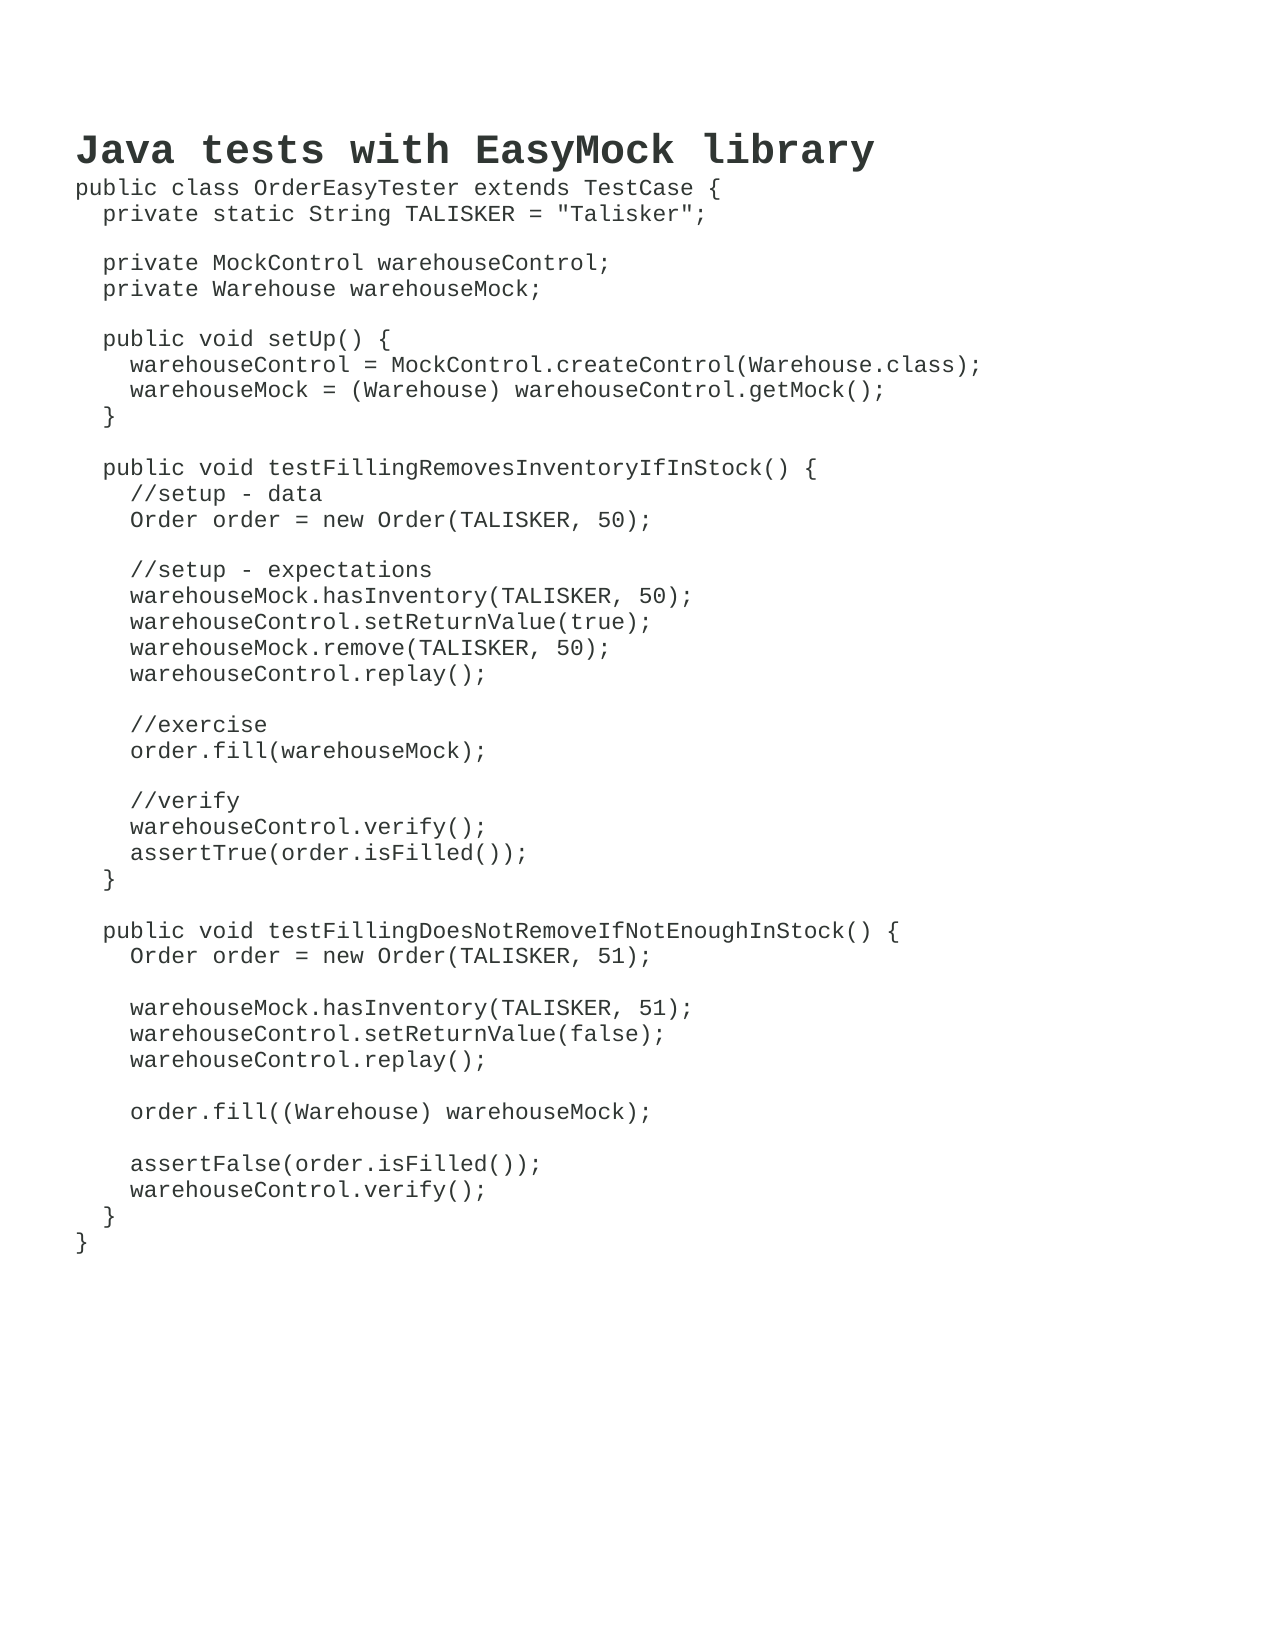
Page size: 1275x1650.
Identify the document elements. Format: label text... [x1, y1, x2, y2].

text warehouseControl.replay(); [75, 662, 1200, 688]
text warehouseControl.setReturnValue(true); [75, 610, 1200, 636]
text public void testFillingDoesNotRemoveIfNotEnoughInStock() { [75, 919, 1200, 945]
text Order order = new Order(TALISKER, 50); [75, 508, 1200, 534]
text //setup - data [75, 483, 1200, 508]
text assertTrue(order.isFilled()); [75, 841, 1200, 867]
text } [75, 1204, 1200, 1230]
text warehouseControl.setReturnValue(false); [75, 1023, 1200, 1049]
text warehouseControl = MockControl.createControl(Warehouse.class); [75, 353, 1200, 379]
text //exercise [75, 714, 1200, 740]
text private MockControl warehouseControl; [75, 251, 1200, 277]
text //setup - expectations [75, 558, 1200, 584]
text warehouseMock.remove(TALISKER, 50); [75, 636, 1200, 662]
text public void setUp() { [75, 327, 1200, 353]
text warehouseMock.hasInventory(TALISKER, 51); [75, 997, 1200, 1023]
text } [75, 405, 1200, 431]
text Java tests with EasyMock library [75, 129, 1200, 176]
text Order order = new Order(TALISKER, 51); [75, 945, 1200, 971]
text order.fill(warehouseMock); [75, 740, 1200, 766]
text public void testFillingRemovesInventoryIfInStock() { [75, 457, 1200, 483]
text warehouseMock.hasInventory(TALISKER, 50); [75, 584, 1200, 610]
text warehouseControl.verify(); [75, 1178, 1200, 1204]
text //verify [75, 789, 1200, 815]
text public class OrderEasyTester extends TestCase { [75, 176, 1200, 202]
text warehouseControl.replay(); [75, 1049, 1200, 1074]
text order.fill((Warehouse) warehouseMock); [75, 1101, 1200, 1126]
text assertFalse(order.isFilled()); [75, 1152, 1200, 1178]
text } [75, 1230, 1200, 1256]
text warehouseControl.verify(); [75, 815, 1200, 841]
text private static String TALISKER = "Talisker"; [75, 202, 1200, 228]
text } [75, 867, 1200, 893]
text warehouseMock = (Warehouse) warehouseControl.getMock(); [75, 379, 1200, 405]
text private Warehouse warehouseMock; [75, 277, 1200, 303]
